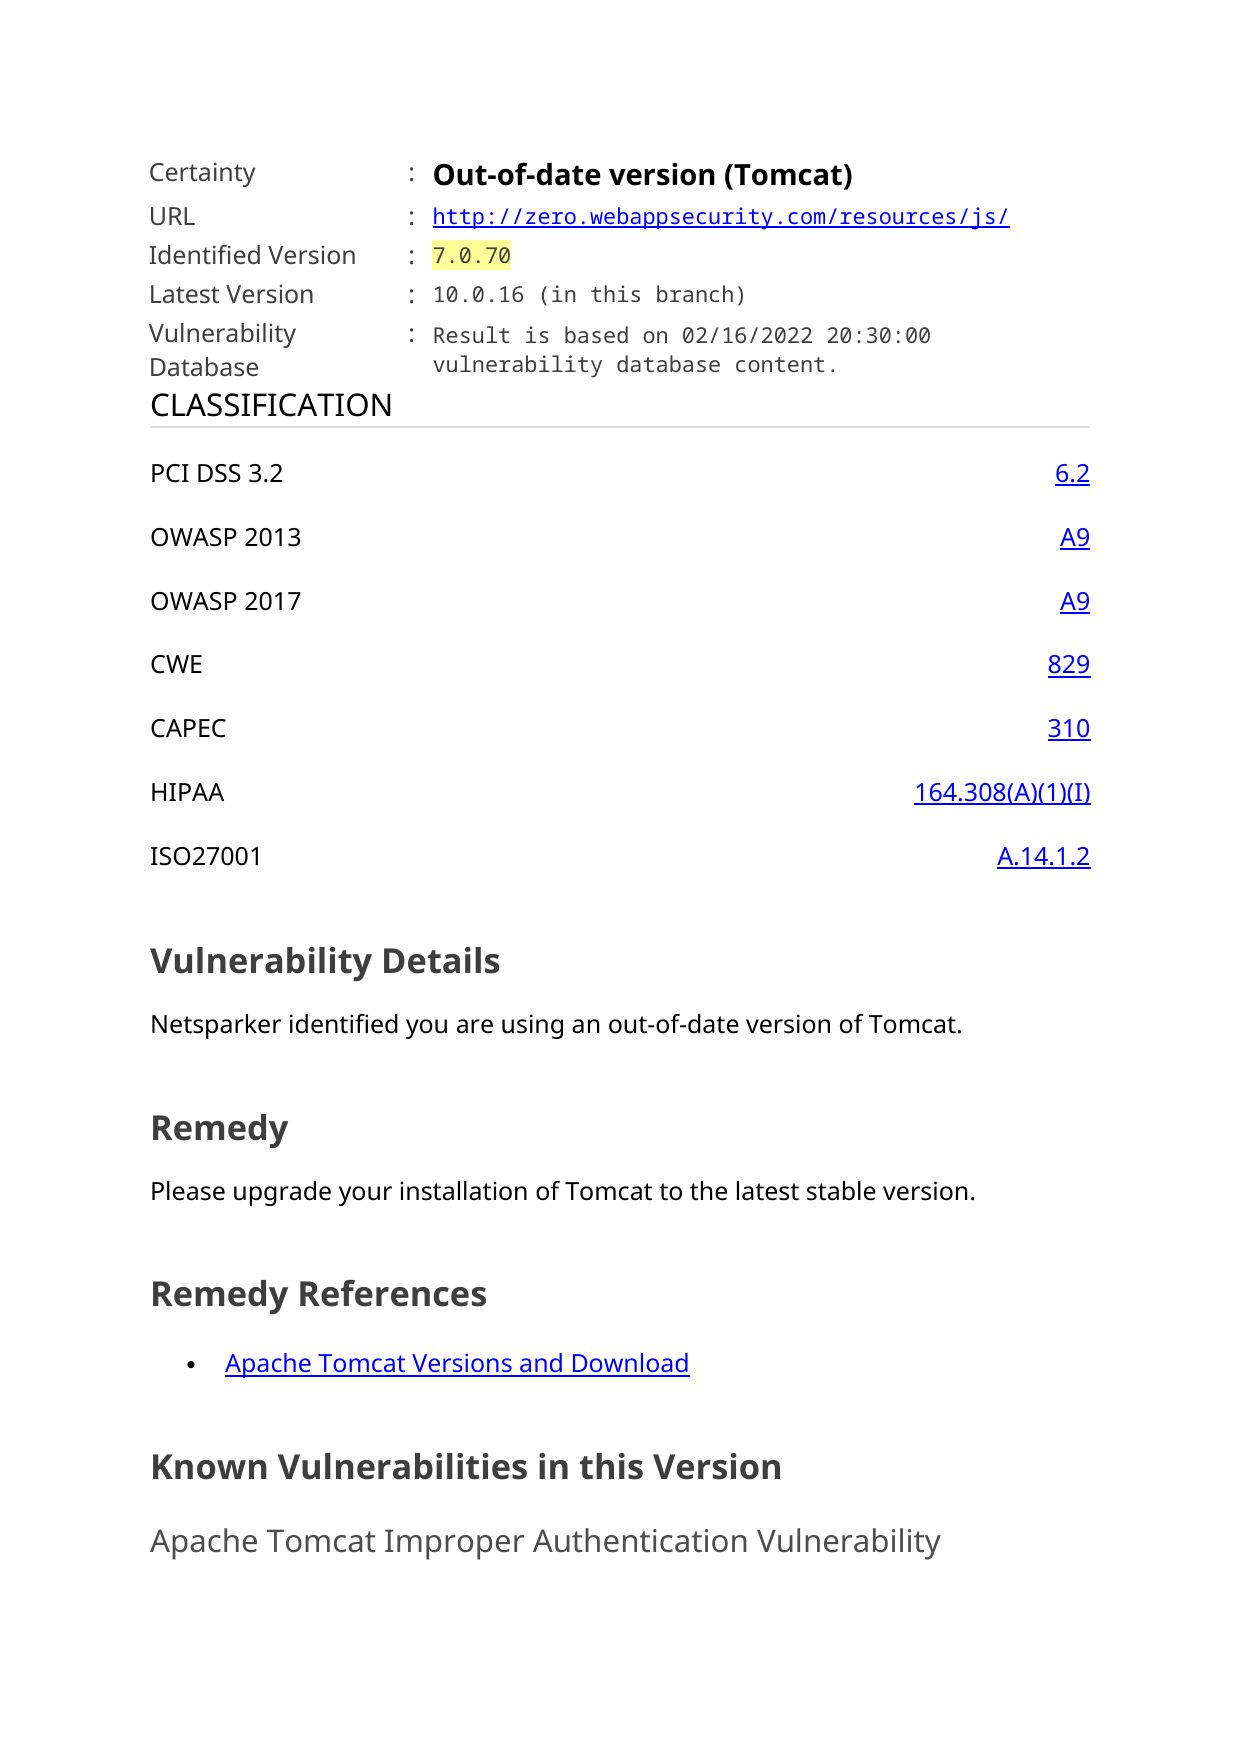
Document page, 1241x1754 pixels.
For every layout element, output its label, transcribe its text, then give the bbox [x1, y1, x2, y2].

table_header Out-of-date version (Tomcat) [425, 150, 1090, 194]
text Please upgrade your installation of Tomcat to the latest stable version. [150, 1173, 1090, 1208]
table_cell 310 [588, 683, 1090, 746]
table_cell 7.0.70 [425, 233, 1090, 272]
table_cell : [408, 194, 424, 233]
table_cell URL [149, 194, 408, 233]
table_cell A.14.1.2 [588, 810, 1090, 874]
table_cell Vulnerability Database [149, 311, 408, 383]
text Remedy References [150, 1270, 1090, 1317]
text Known Vulnerabilities in this Version [150, 1443, 1090, 1489]
table_cell CWE [150, 619, 588, 683]
table_header PCI DSS 3.2 [150, 428, 588, 491]
table_cell http://zero.webappsecurity.com/resources/js/ [425, 194, 1090, 233]
table_header : [408, 150, 424, 194]
table_cell 829 [588, 619, 1090, 683]
table_cell CAPEC [150, 683, 588, 746]
table_cell : [408, 233, 424, 272]
text Remedy [150, 1103, 1090, 1150]
list Apache Tomcat Versions and Download [187, 1346, 1090, 1380]
table_cell A9 [588, 491, 1090, 555]
table_cell A9 [588, 555, 1090, 619]
table_cell : [408, 311, 424, 383]
text Vulnerability Details [150, 936, 1090, 983]
table_cell Result is based on 02/16/2022 20:30:00 vulnerability database content. [425, 311, 1090, 383]
table_cell Identified Version [149, 233, 408, 272]
table_cell : [408, 272, 424, 311]
table_cell 164.308(A)(1)(I) [588, 746, 1090, 810]
table_cell 10.0.16 (in this branch) [425, 272, 1090, 311]
table_cell OWASP 2013 [150, 491, 588, 555]
table_cell OWASP 2017 [150, 555, 588, 619]
table_cell Latest Version [149, 272, 408, 311]
table_header Certainty [149, 150, 408, 194]
text Apache Tomcat Improper Authentication Vulnerability [150, 1519, 1090, 1561]
text CLASSIFICATION [150, 383, 1090, 426]
table_header 6.2 [588, 428, 1090, 491]
table_cell ISO27001 [150, 810, 588, 874]
table_cell HIPAA [150, 746, 588, 810]
text Netsparker identified you are using an out-of-date version of Tomcat. [150, 1007, 1090, 1041]
